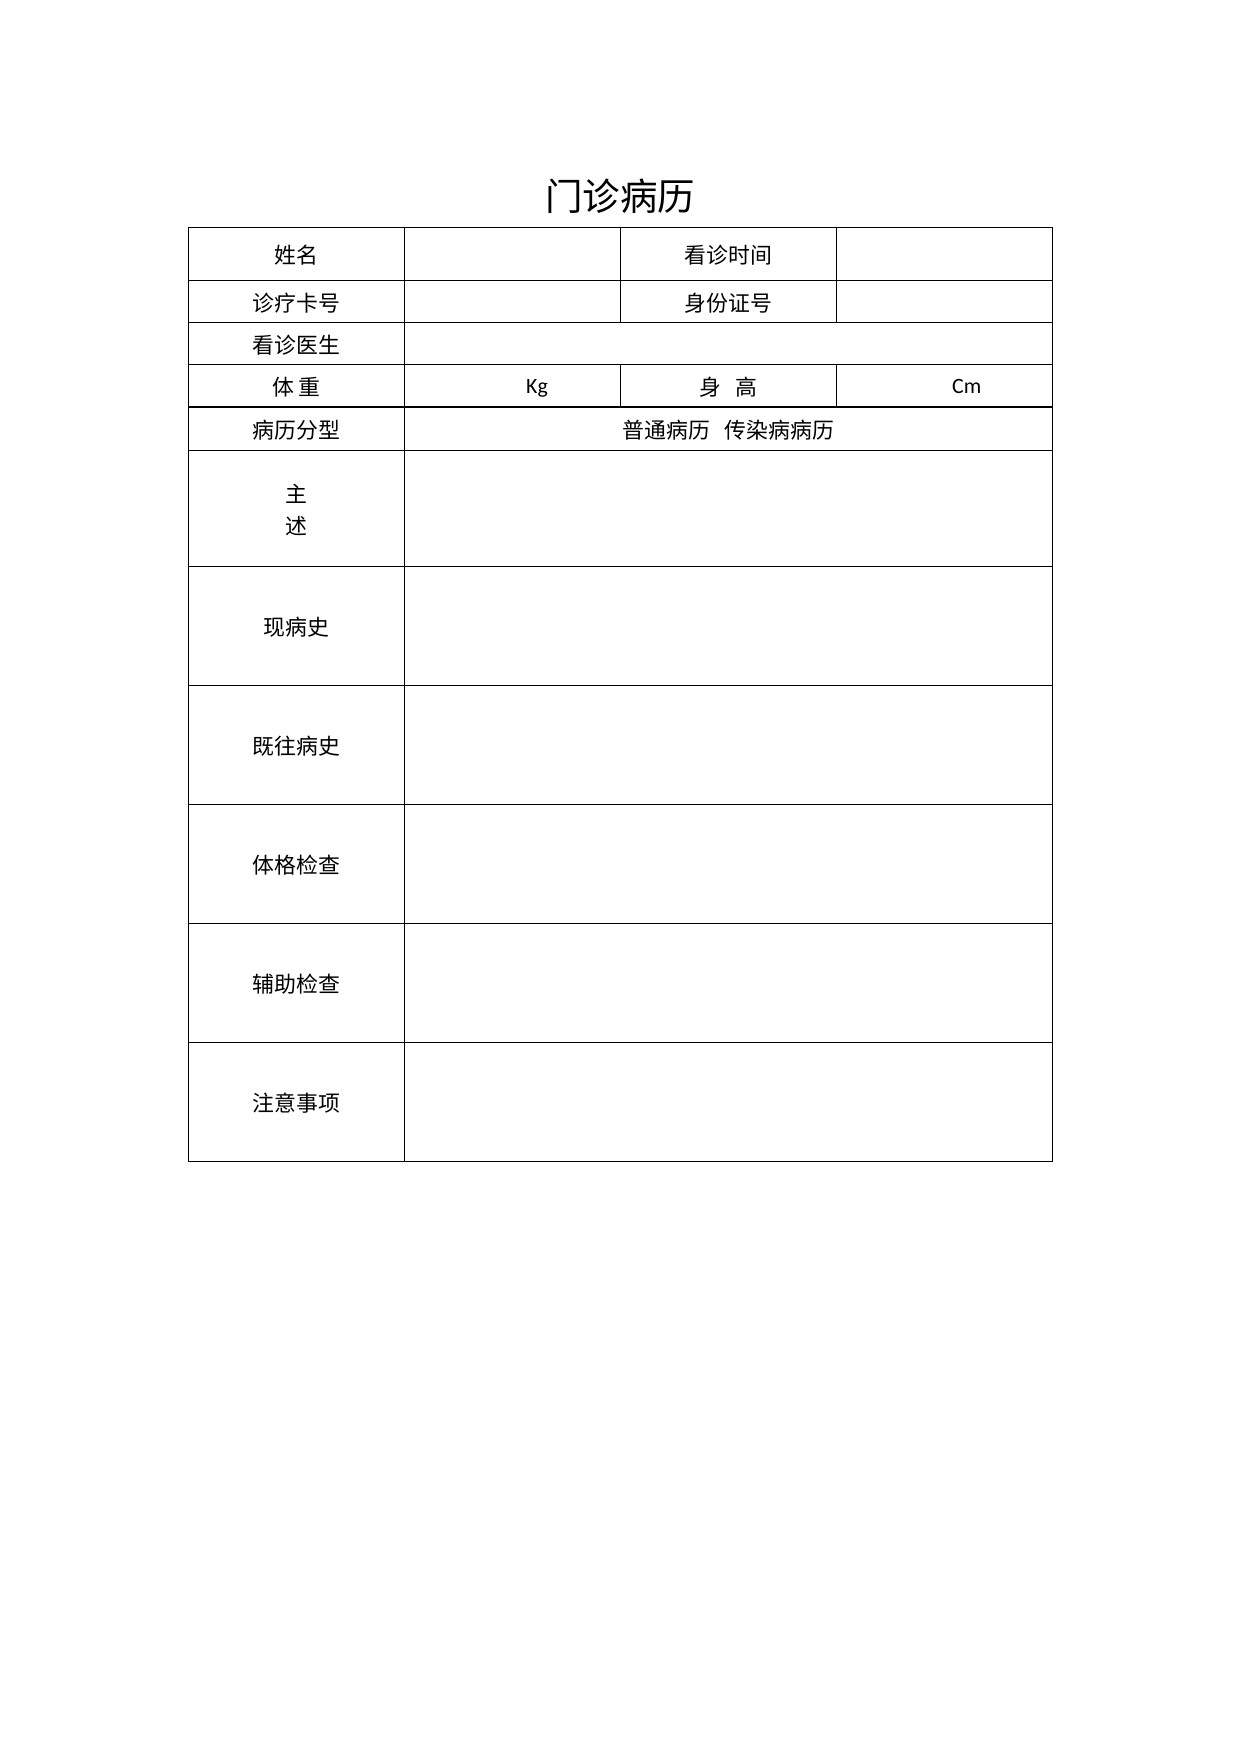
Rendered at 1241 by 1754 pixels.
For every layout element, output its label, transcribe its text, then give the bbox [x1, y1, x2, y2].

table_header 看诊时间 [621, 228, 836, 280]
table_cell 体格检查 [189, 805, 404, 923]
table_cell [405, 323, 1052, 364]
table_cell 身 高 [621, 365, 836, 406]
table_cell 看诊医生 [189, 323, 404, 364]
table_cell [405, 567, 1052, 685]
table_cell Kg [405, 365, 620, 406]
table_cell [405, 924, 1052, 1042]
table_cell [405, 451, 1052, 566]
table_cell [405, 281, 620, 322]
table_cell [405, 805, 1052, 923]
table_cell 病历分型 [189, 408, 404, 450]
table_cell Cm [837, 365, 1052, 406]
text 门诊病历 [187, 162, 1053, 227]
table_header [837, 228, 1052, 280]
table_cell 既往病史 [189, 686, 404, 804]
table_cell 注意事项 [189, 1043, 404, 1161]
table_header 姓名 [189, 228, 404, 280]
table_cell [405, 1043, 1052, 1161]
table_cell 主 述 [189, 451, 404, 566]
table_cell 辅助检查 [189, 924, 404, 1042]
table_cell 体 重 [189, 365, 404, 406]
table_cell 普通病历 传染病病历 [405, 408, 1052, 450]
table_cell 身份证号 [621, 281, 836, 322]
table_cell [405, 686, 1052, 804]
table_cell 诊疗卡号 [189, 281, 404, 322]
table_cell [837, 281, 1052, 322]
table_header [405, 228, 620, 280]
table_cell 现病史 [189, 567, 404, 685]
